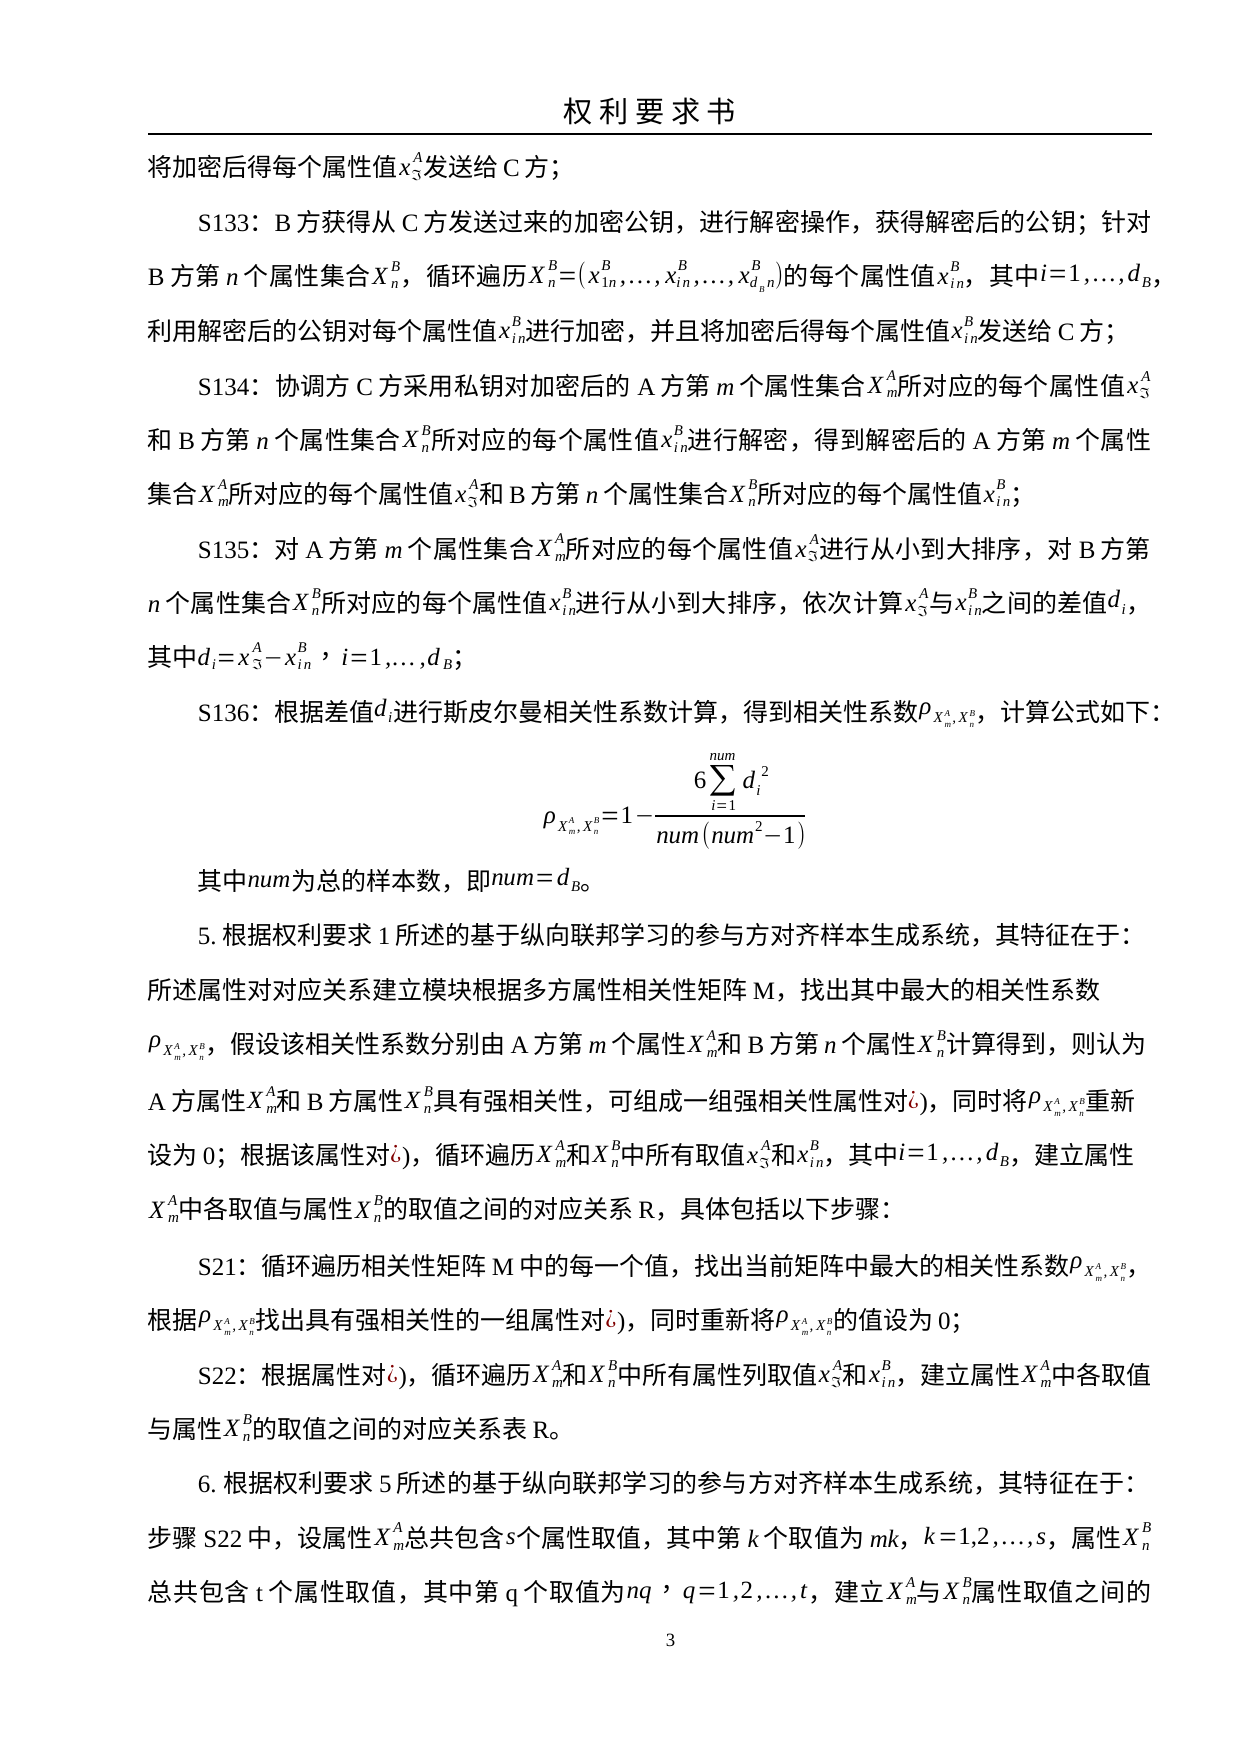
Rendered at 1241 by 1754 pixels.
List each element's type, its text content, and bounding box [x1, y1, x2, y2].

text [148, 1464, 1152, 1609]
text S134：协调方C方采用私钥对加密后的A方第m个属性集合所对应的每个属性值和B方第n个属性集合所对应的每个属性值进行解密，得到解密后的A方第m个属性集合所对应的每个属性值和B方第n个属性集合所对应的每个属性值； [148, 366, 1152, 511]
text 其中为总的样本数，即。 [148, 861, 1152, 898]
text S136：根据差值进行斯皮尔曼相关性系数计算，得到相关性系数，计算公式如下： [148, 692, 1152, 728]
text S133：B方获得从C方发送过来的加密公钥，进行解密操作，获得解密后的公钥；针对B方第n个属性集合，循环遍历的每个属性值，其中，利用解密后的公钥对每个属性值进行加密，并且将加密后得每个属性值发送给C方； [148, 202, 1152, 348]
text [148, 148, 1152, 184]
text S21：循环遍历相关性矩阵M中的每一个值，找出当前矩阵中最大的相关性系数，根据找出具有强相关性的一组属性对)，同时重新将的值设为0； [148, 1246, 1152, 1337]
text S135：对A方第m个属性集合所对应的每个属性值进行从小到大排序，对B方第n个属性集合所对应的每个属性值进行从小到大排序，依次计算与之间的差值，其中； [148, 529, 1152, 674]
text S22：根据属性对)，循环遍历和中所有属性列取值和，建立属性中各取值与属性的取值之间的对应关系表R。 [148, 1355, 1152, 1446]
text 5. 根据权利要求1所述的基于纵向联邦学习的参与方对齐样本生成系统，其特征在于：所述属性对对应关系建立模块根据多方属性相关性矩阵M，找出其中最大的相关性系数，假设该相关性系数分别由A方第m个属性和B方第n个属性计算得到，则认为A方属性和B方属性具有强相关性，可组成一组强相关性属性对)，同时将重新设为0；根据该属性对)，循环遍历和中所有取值和，其中，建立属性中各取值与属性的取值之间的对应关系R，具体包括以下步骤： [148, 916, 1152, 1228]
